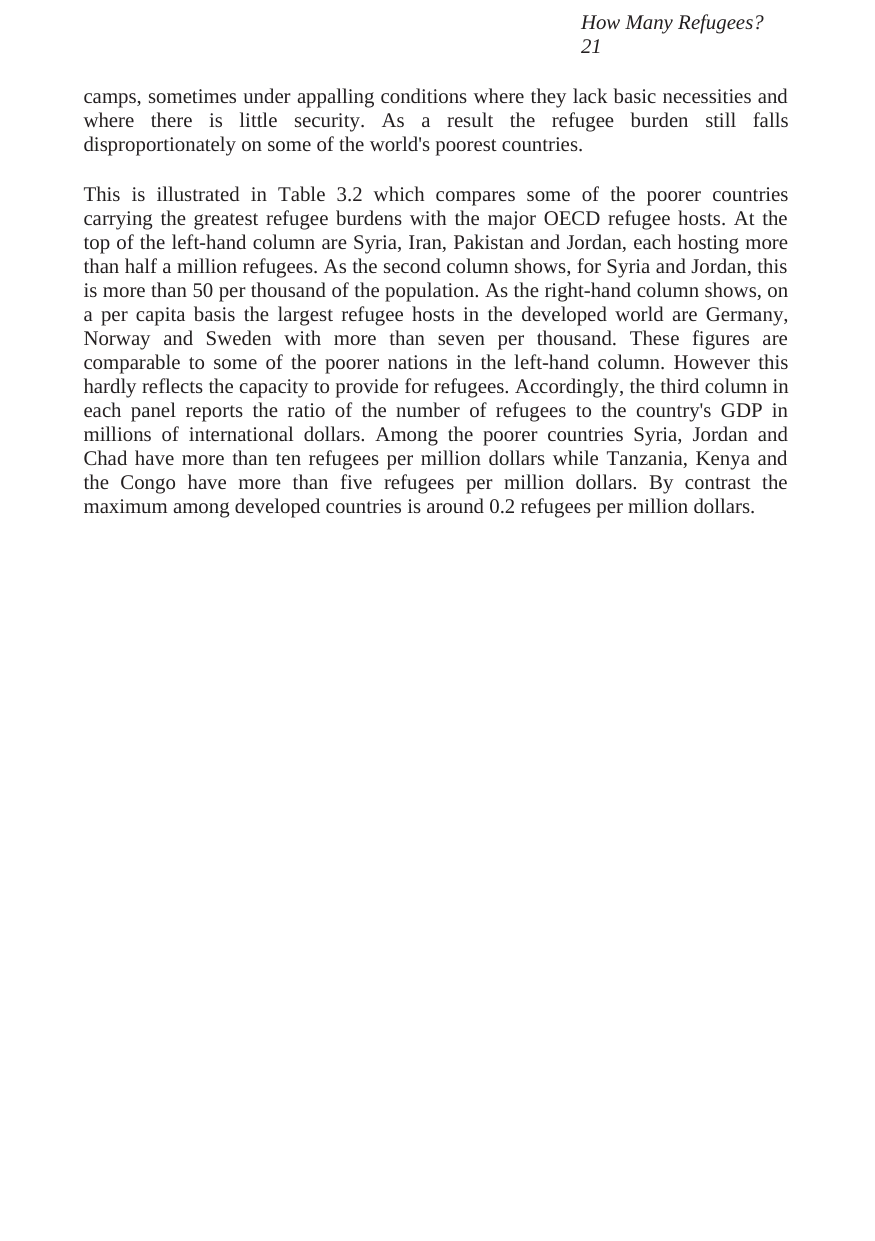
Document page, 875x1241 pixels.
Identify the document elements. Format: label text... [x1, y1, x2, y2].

text This is illustrated in Table 3.2 which compares some of the poorer countries carrying the greatest refugee burdens with the major OECD refugee hosts. At the top of the left-hand column are Syria, Iran, Pakistan and Jordan, each hosting more than half a million refugees. As the second column shows, for Syria and Jordan, this is more than 50 per thousand of the population. As the right-hand column shows, on a per capita basis the largest refugee hosts in the developed world are Germany, Norway and Sweden with more than seven per thousand. These figures are comparable to some of the poorer nations in the left-hand column. However this hardly reflects the capacity to provide for refugees. Accordingly, the third column in each panel reports the ratio of the number of refugees to the country's GDP in millions of international dollars. Among the poorer countries Syria, Jordan and Chad have more than ten refugees per million dollars while Tanzania, Kenya and the Congo have more than five refugees per million dollars. By contrast the maximum among developed countries is around 0.2 refugees per million dollars. [83, 181, 789, 518]
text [83, 84, 789, 156]
